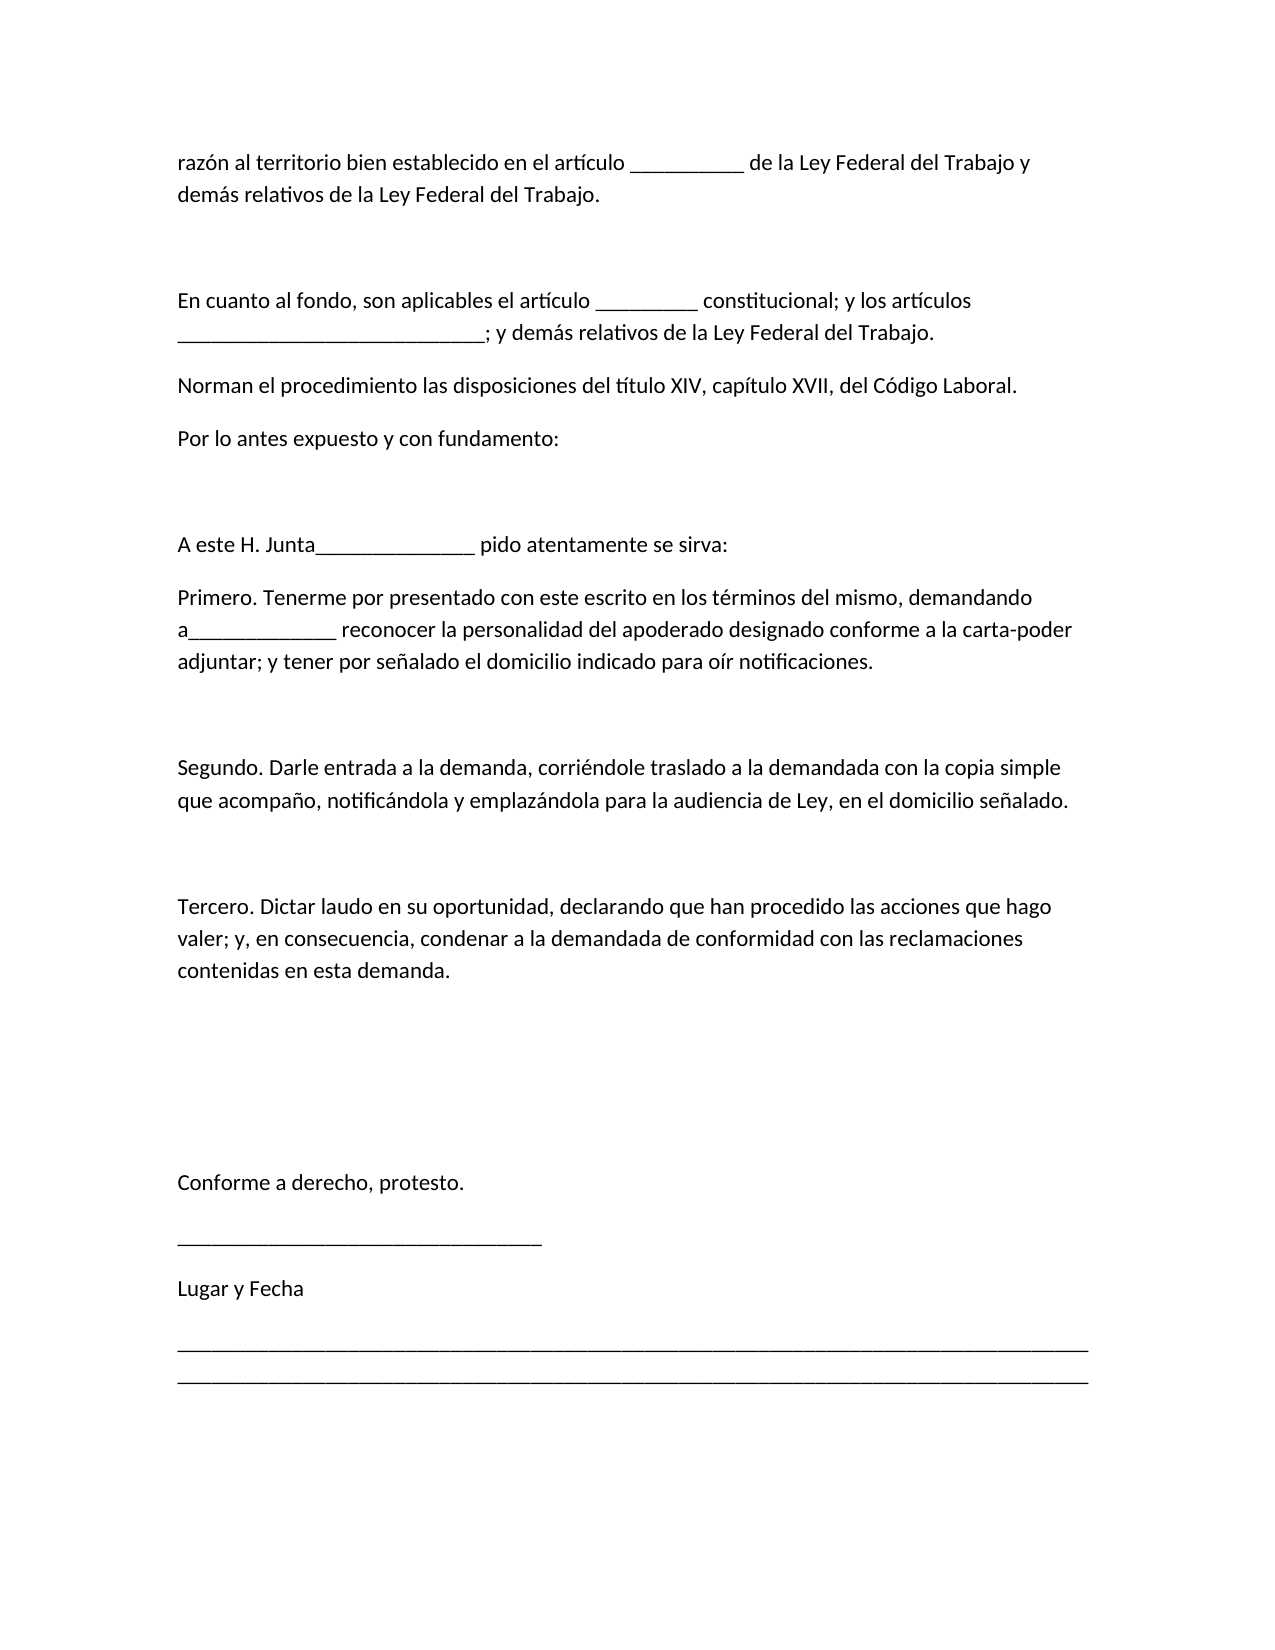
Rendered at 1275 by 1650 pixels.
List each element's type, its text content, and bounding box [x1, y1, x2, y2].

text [177, 148, 1098, 208]
text Conforme a derecho, protesto. [177, 1168, 1098, 1196]
text Lugar y Fecha [177, 1274, 1098, 1302]
text ________________________________________________________________________________________________________________________________________________________________ [177, 1327, 1098, 1387]
text Tercero. Dictar laudo en su oportunidad, declarando que han procedido las acciones que hago valer; y, en consecuencia, condenar a la demandada de conformidad con las reclamaciones contenidas en esta demanda. [177, 892, 1098, 984]
text Primero. Tenerme por presentado con este escrito en los términos del mismo, demandando a_____________ reconocer la personalidad del apoderado designado conforme a la carta-poder adjuntar; y tener por señalado el domicilio indicado para oír notificaciones. [177, 583, 1098, 676]
text Por lo antes expuesto y con fundamento: [177, 424, 1098, 452]
text Norman el procedimiento las disposiciones del título XIV, capítulo XVII, del Código Laboral. [177, 371, 1098, 399]
text ________________________________ [177, 1221, 1098, 1249]
text A este H. Junta______________ pido atentamente se sirva: [177, 530, 1098, 558]
text Segundo. Darle entrada a la demanda, corriéndole traslado a la demandada con la copia simple que acompaño, notificándola y emplazándola para la audiencia de Ley, en el domicilio señalado. [177, 753, 1098, 814]
text En cuanto al fondo, son aplicables el artículo _________ constitucional; y los artículos ___________________________; y demás relativos de la Ley Federal del Trabajo. [177, 286, 1098, 346]
